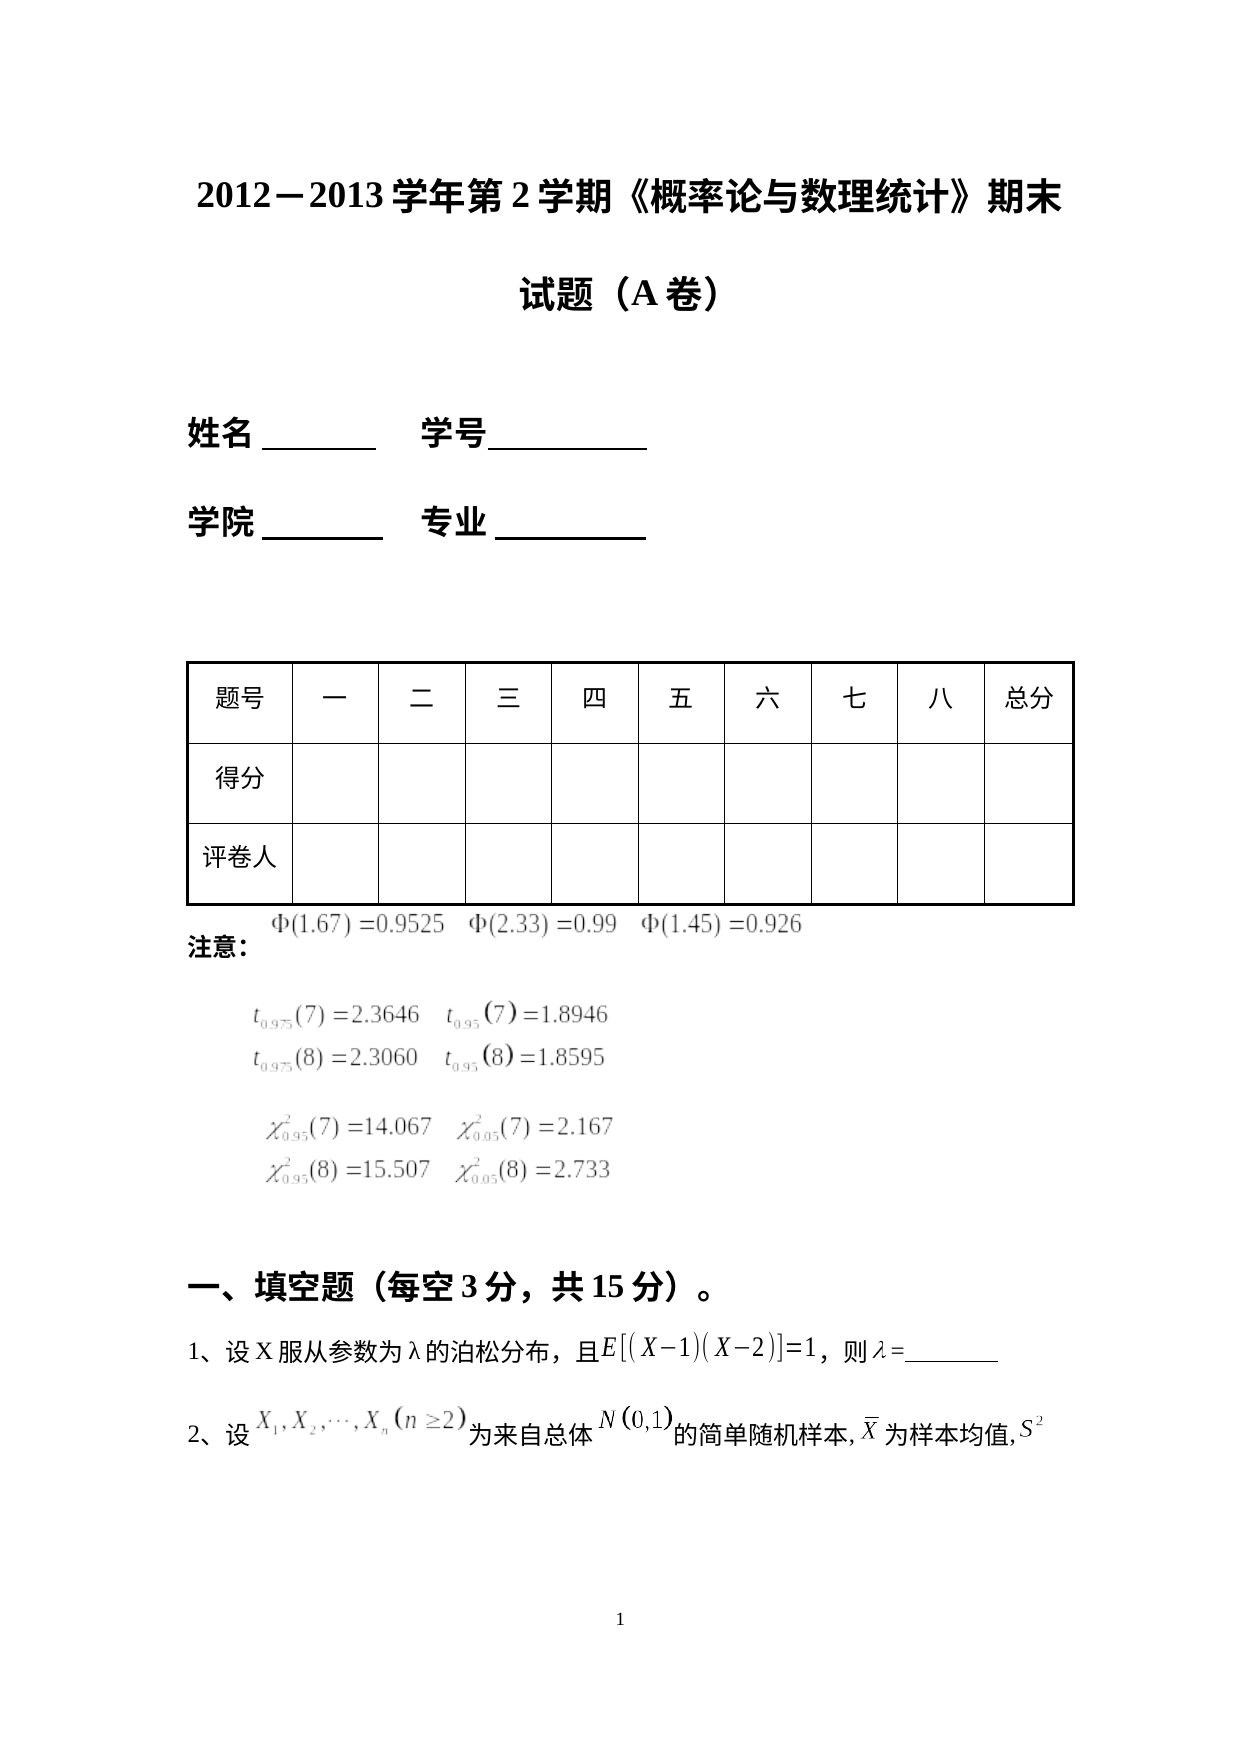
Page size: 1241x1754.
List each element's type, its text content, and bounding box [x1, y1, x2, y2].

table_cell [898, 824, 984, 903]
text 一、填空题（每空3分，共15分）。 [187, 1253, 1053, 1318]
table_header 二 [379, 664, 465, 743]
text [187, 1401, 1053, 1466]
table_cell [552, 824, 638, 903]
table_header 五 [639, 664, 724, 743]
table_cell 得分 [189, 744, 292, 823]
table_cell [639, 824, 724, 903]
table_cell [639, 744, 724, 823]
text 注意： [187, 906, 1053, 971]
text 姓名 学号 [187, 398, 1053, 463]
table_header 总分 [985, 664, 1072, 743]
table_header 一 [293, 664, 378, 743]
table_cell [293, 744, 378, 823]
table_cell [812, 744, 897, 823]
table_header 三 [466, 664, 551, 743]
table_cell [812, 824, 897, 903]
table_cell [379, 824, 465, 903]
table_cell [466, 744, 551, 823]
table_cell 评卷人 [189, 824, 292, 903]
table_cell [985, 824, 1072, 903]
text 1、设X服从参数为λ的泊松分布，且，则= [187, 1318, 1053, 1383]
table_cell [985, 744, 1072, 823]
text 学院 专业 [187, 487, 1053, 552]
table_header 题号 [189, 664, 292, 743]
table_cell [898, 744, 984, 823]
text 2012－2013学年第2学期《概率论与数理统计》期末试题（A卷） [187, 162, 1071, 324]
table_header 八 [898, 664, 984, 743]
table_cell [379, 744, 465, 823]
table_cell [725, 744, 811, 823]
table_header 四 [552, 664, 638, 743]
table_cell [552, 744, 638, 823]
table_cell [293, 824, 378, 903]
table_cell [466, 824, 551, 903]
table_header 六 [725, 664, 811, 743]
table_cell [725, 824, 811, 903]
table_header 七 [812, 664, 897, 743]
